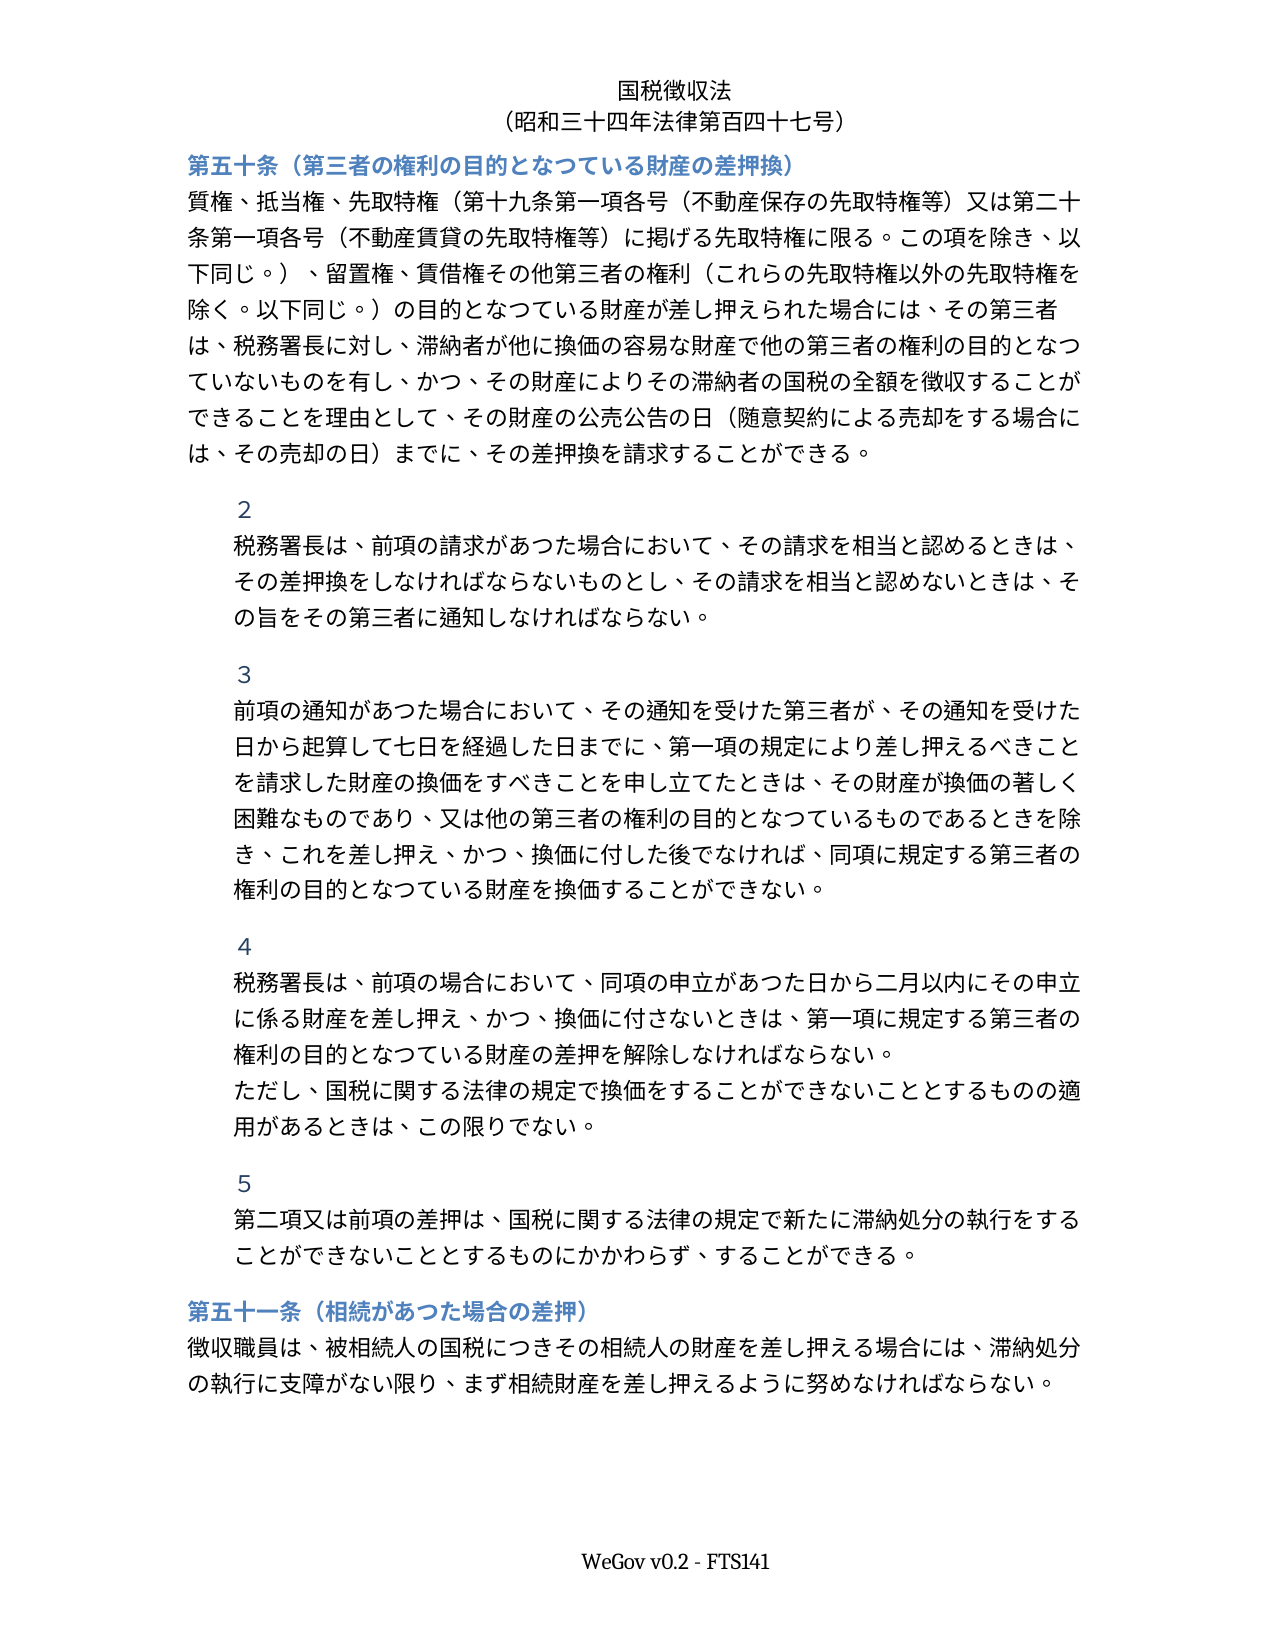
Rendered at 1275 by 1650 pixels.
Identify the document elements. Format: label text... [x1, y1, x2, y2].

text 質権、抵当権、先取特権（第十九条第一項各号（不動産保存の先取特権等）又は第二十条第一項各号（不動産賃貸の先取特権等）に掲げる先取特権に限る。この項を除き、以下同じ。）、留置権、賃借権その他第三者の権利（これらの先取特権以外の先取特権を除く。以下同じ。）の目的となつている財産が差し押えられた場合には、その第三者は、税務署長に対し、滞納者が他に換価の容易な財産で他の第三者の権利の目的となつていないものを有し、かつ、その財産によりその滞納者の国税の全額を徴収することができることを理由として、その財産の公売公告の日（随意契約による売却をする場合には、その売却の日）までに、その差押換を請求することができる。 [187, 186, 1087, 469]
subtitle 第五十条（第三者の権利の目的となつている財産の差押換） [187, 150, 1087, 181]
subtitle 第五十一条（相続があつた場合の差押） [187, 1296, 1087, 1328]
text 第二項又は前項の差押は、国税に関する法律の規定で新たに滞納処分の執行をすることができないこととするものにかかわらず、することができる。 [233, 1204, 1087, 1271]
subtitle ３ [233, 659, 1087, 690]
subtitle ２ [233, 494, 1087, 526]
text 前項の通知があつた場合において、その通知を受けた第三者が、その通知を受けた日から起算して七日を経過した日までに、第一項の規定により差し押えるべきことを請求した財産の換価をすべきことを申し立てたときは、その財産が換価の著しく困難なものであり、又は他の第三者の権利の目的となつているものであるときを除き、これを差し押え、かつ、換価に付した後でなければ、同項に規定する第三者の権利の目的となつている財産を換価することができない。 [233, 695, 1087, 906]
subtitle ５ [233, 1168, 1087, 1199]
text 税務署長は、前項の請求があつた場合において、その請求を相当と認めるときは、その差押換をしなければならないものとし、その請求を相当と認めないときは、その旨をその第三者に通知しなければならない。 [233, 530, 1087, 633]
subtitle ４ [233, 931, 1087, 962]
text 税務署長は、前項の場合において、同項の申立があつた日から二月以内にその申立に係る財産を差し押え、かつ、換価に付さないときは、第一項に規定する第三者の権利の目的となつている財産の差押を解除しなければならない。 ただし、国税に関する法律の規定で換価をすることができないこととするものの適用があるときは、この限りでない。 [233, 967, 1087, 1142]
text 徴収職員は、被相続人の国税につきその相続人の財産を差し押える場合には、滞納処分の執行に支障がない限り、まず相続財産を差し押えるように努めなければならない。 [187, 1332, 1087, 1399]
